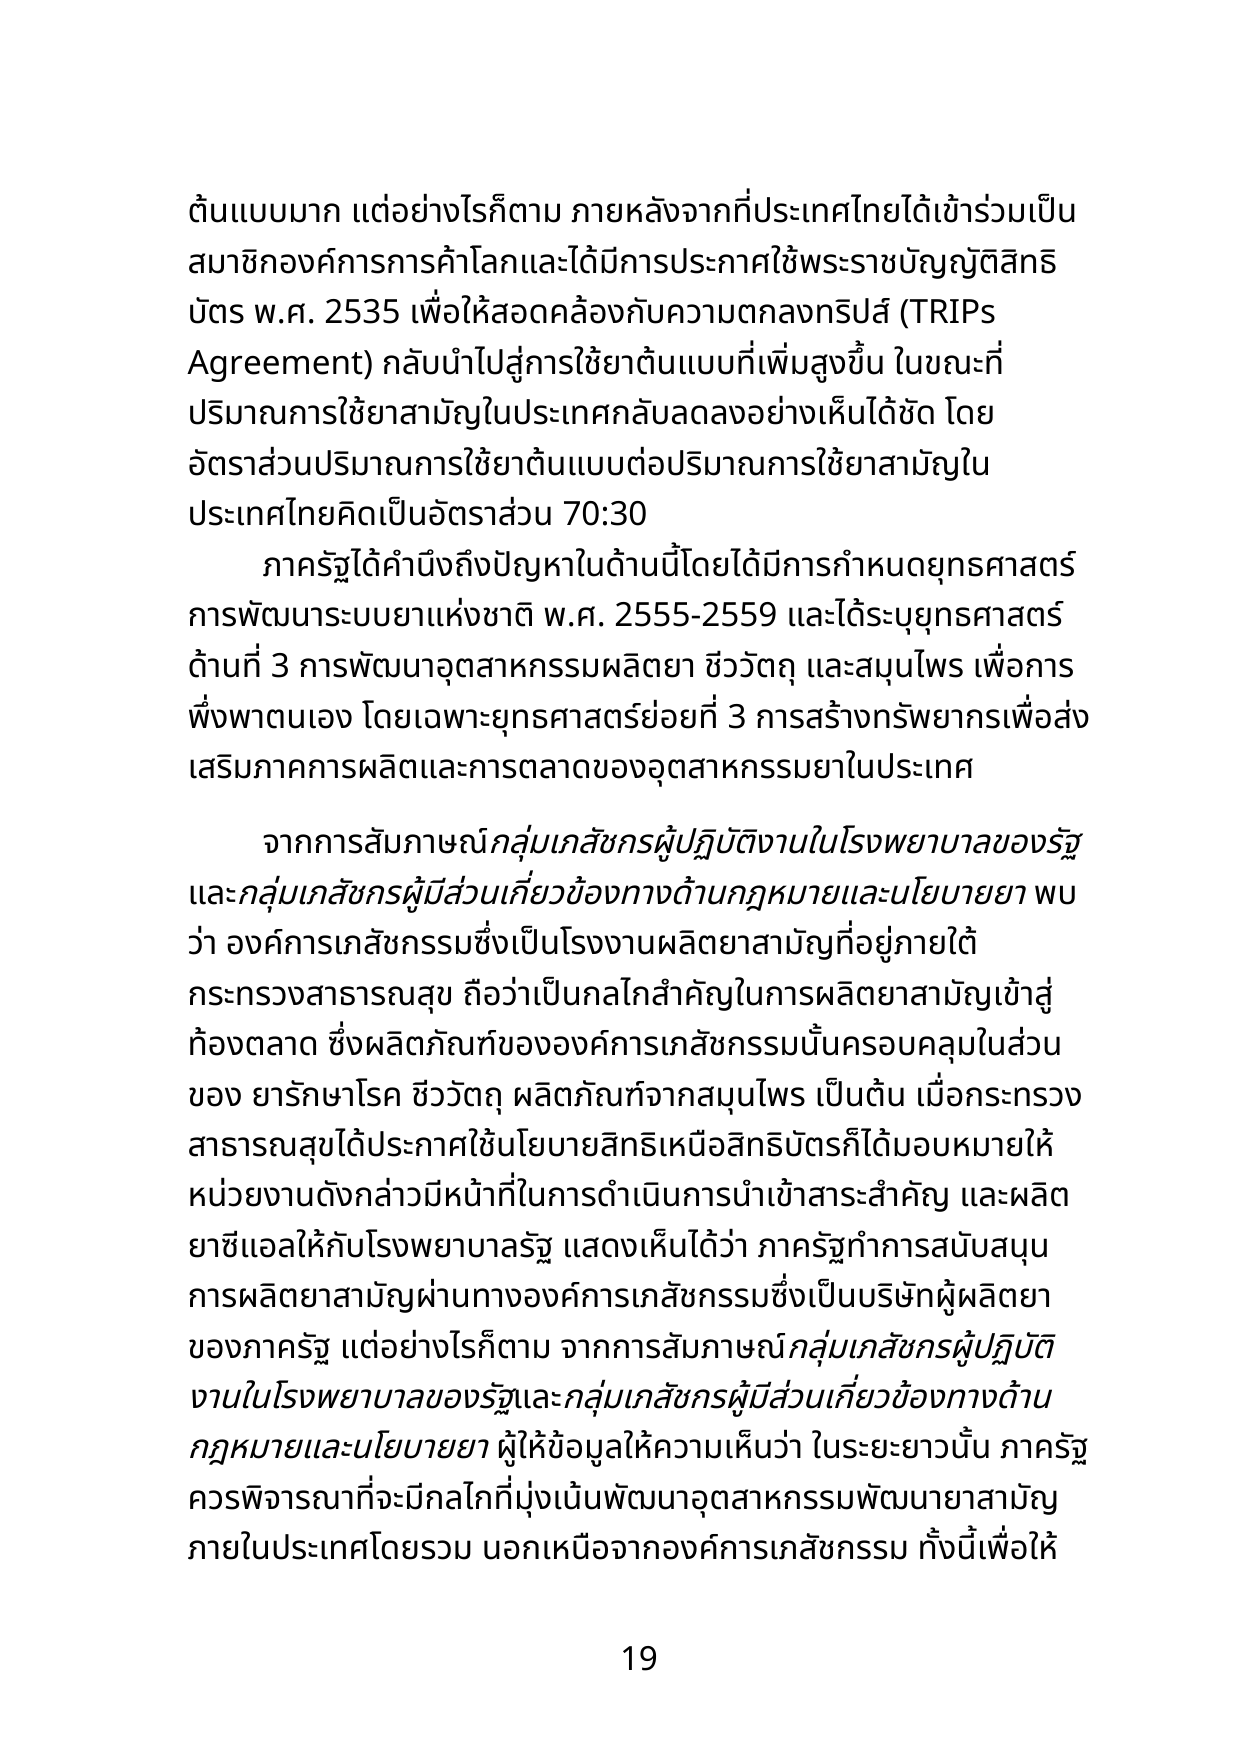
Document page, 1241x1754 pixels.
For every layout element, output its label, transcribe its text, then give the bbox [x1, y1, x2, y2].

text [187, 818, 1090, 1575]
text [187, 187, 1090, 541]
text ภาครัฐได้คำนึงถึงปัญหาในด้านนี้โดยได้มีการกำหนดยุทธศาสตร์การพัฒนาระบบยาแห่งชาติ พ.ศ. 2555-2559 และได้ระบุยุทธศาสตร์ด้านที่ 3 การพัฒนาอุตสาหกรรมผลิตยา ชีววัตถุ และสมุนไพร เพื่อการพึ่งพาตนเอง โดยเฉพาะยุทธศาสตร์ย่อยที่ 3 การสร้างทรัพยากรเพื่อส่งเสริมภาคการผลิตและการตลาดของอุตสาหกรรมยาในประเทศ [187, 541, 1090, 793]
